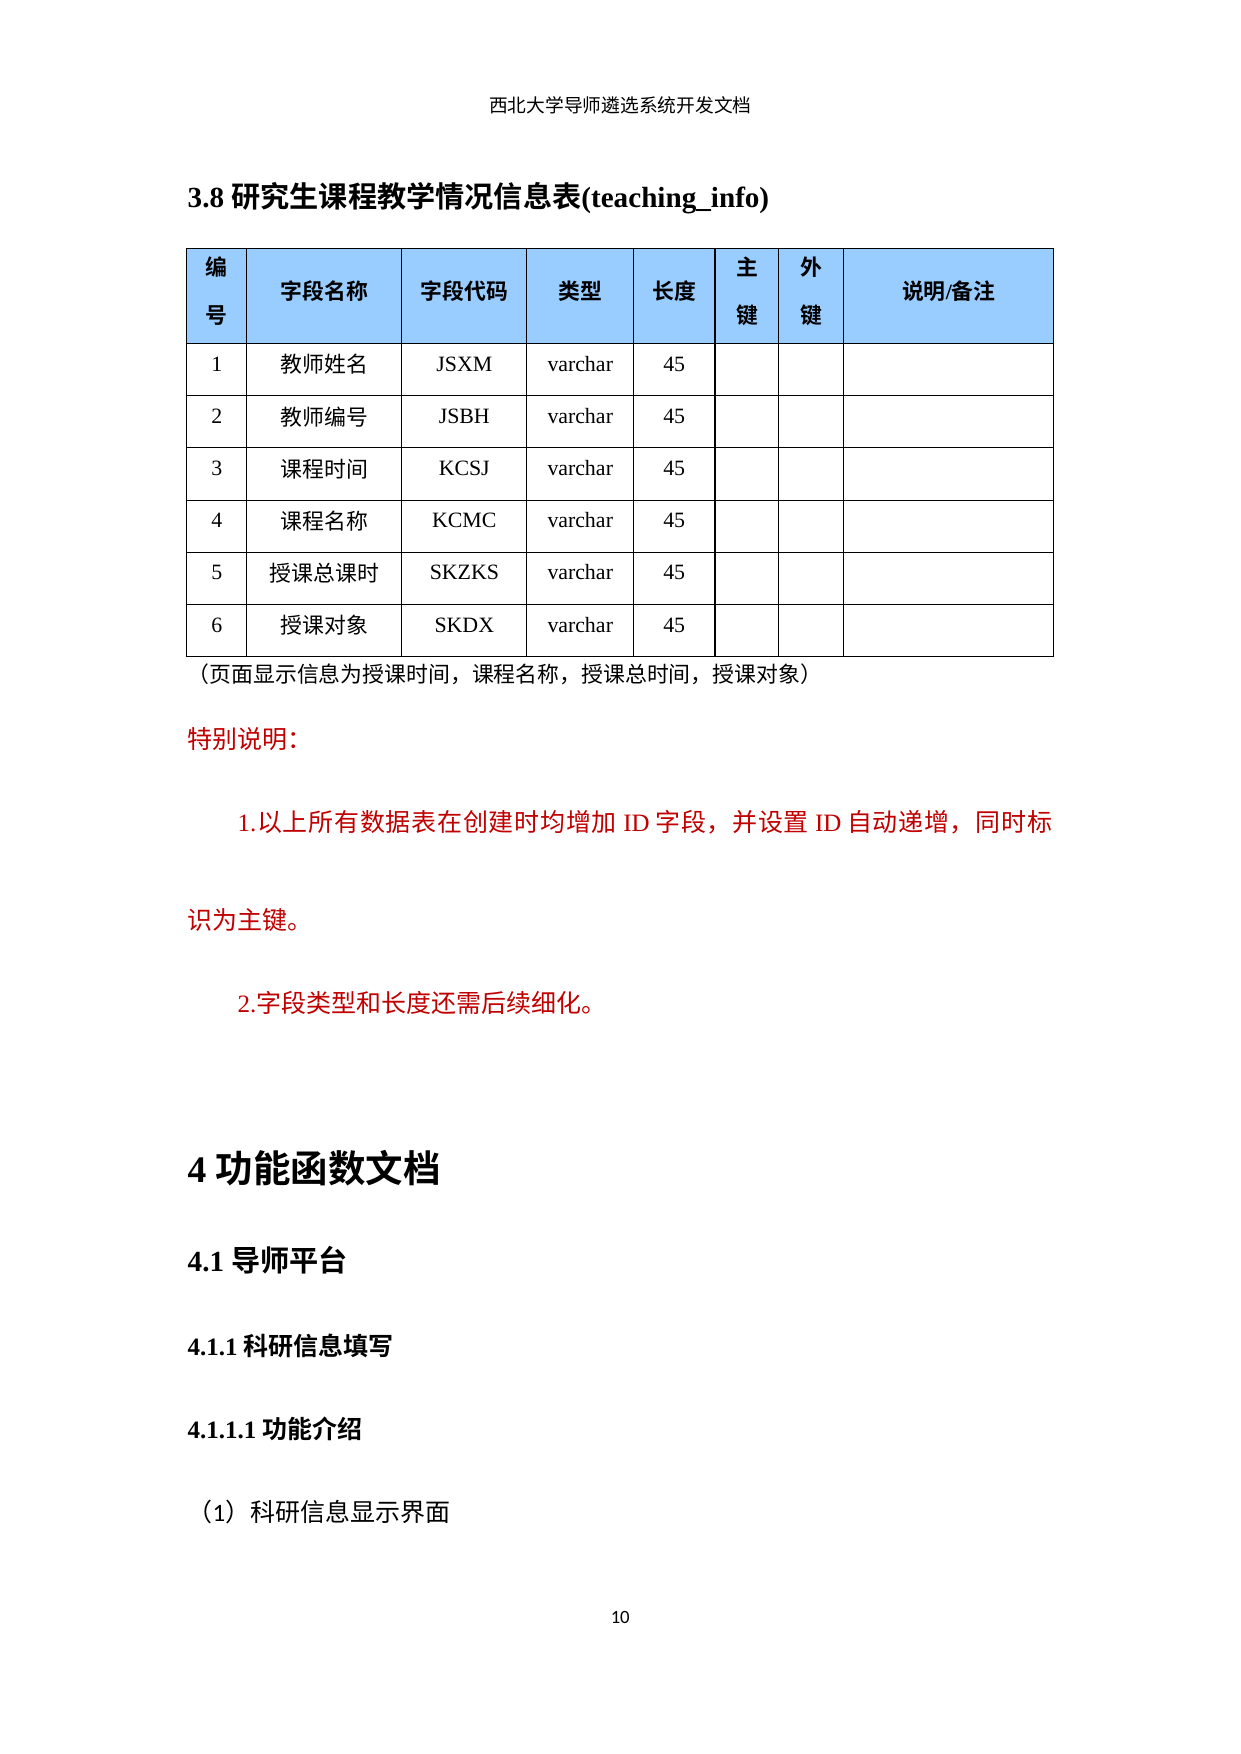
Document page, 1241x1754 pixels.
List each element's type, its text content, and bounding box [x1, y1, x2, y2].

table_cell [779, 605, 843, 656]
subtitle 4.1.1.1 功能介绍 [187, 1395, 1053, 1460]
table_cell [779, 344, 843, 395]
table_cell [844, 396, 1053, 447]
subtitle 4.1 导师平台 [187, 1226, 1053, 1291]
table_cell 课程时间 [247, 448, 401, 499]
table_cell SKDX [402, 605, 526, 656]
table_header 长度 [634, 249, 714, 343]
table_cell 1 [187, 344, 246, 395]
table_cell varchar [527, 501, 633, 552]
table_cell varchar [527, 344, 633, 395]
table_cell 课程名称 [247, 501, 401, 552]
table_cell [844, 448, 1053, 499]
subtitle 3.8 研究生课程教学情况信息表(teaching_info) [187, 162, 1053, 227]
text （页面显示信息为授课时间，课程名称，授课总时间，授课对象） [187, 657, 1053, 689]
table_cell [716, 344, 778, 395]
table_cell SKZKS [402, 553, 526, 604]
table_cell 6 [187, 605, 246, 656]
table_cell 2 [187, 396, 246, 447]
table_header 主键 [716, 249, 778, 343]
text （1）科研信息显示界面 [187, 1478, 1053, 1543]
table_header 字段名称 [247, 249, 401, 343]
table_header 类型 [527, 249, 633, 343]
table_header 编号 [187, 249, 246, 343]
list 特别说明： [187, 705, 1053, 770]
subtitle 4.1.1 科研信息填写 [187, 1312, 1053, 1377]
table_cell 45 [634, 344, 714, 395]
table_cell [716, 396, 778, 447]
table_cell [716, 553, 778, 604]
table_cell 5 [187, 553, 246, 604]
table_header 说明/备注 [844, 249, 1053, 343]
table_cell [844, 553, 1053, 604]
list 2.字段类型和长度还需后续细化。 [187, 969, 1053, 1034]
table_cell [779, 448, 843, 499]
table_cell varchar [527, 448, 633, 499]
table_cell KCMC [402, 501, 526, 552]
table_cell [779, 553, 843, 604]
table_cell 45 [634, 553, 714, 604]
table_cell 授课对象 [247, 605, 401, 656]
table_cell 45 [634, 605, 714, 656]
table_cell KCSJ [402, 448, 526, 499]
table_cell 教师编号 [247, 396, 401, 447]
table_cell 授课总课时 [247, 553, 401, 604]
table_cell [716, 501, 778, 552]
table_cell [716, 448, 778, 499]
table_cell [844, 605, 1053, 656]
table_cell varchar [527, 396, 633, 447]
table_cell [844, 501, 1053, 552]
table_cell 3 [187, 448, 246, 499]
table_cell JSXM [402, 344, 526, 395]
table_cell 45 [634, 501, 714, 552]
table_cell [779, 501, 843, 552]
table_cell [844, 344, 1053, 395]
table_cell JSBH [402, 396, 526, 447]
table_cell varchar [527, 605, 633, 656]
table_cell 教师姓名 [247, 344, 401, 395]
table_cell 45 [634, 448, 714, 499]
list 1.以上所有数据表在创建时均增加ID字段，并设置ID自动递增，同时标识为主键。 [187, 788, 1053, 951]
table_cell varchar [527, 553, 633, 604]
table_header 外键 [779, 249, 843, 343]
subtitle 4 功能函数文档 [187, 1134, 1053, 1199]
table_cell 45 [634, 396, 714, 447]
table_cell [779, 396, 843, 447]
table_cell 4 [187, 501, 246, 552]
table_cell [716, 605, 778, 656]
table_header 字段代码 [402, 249, 526, 343]
